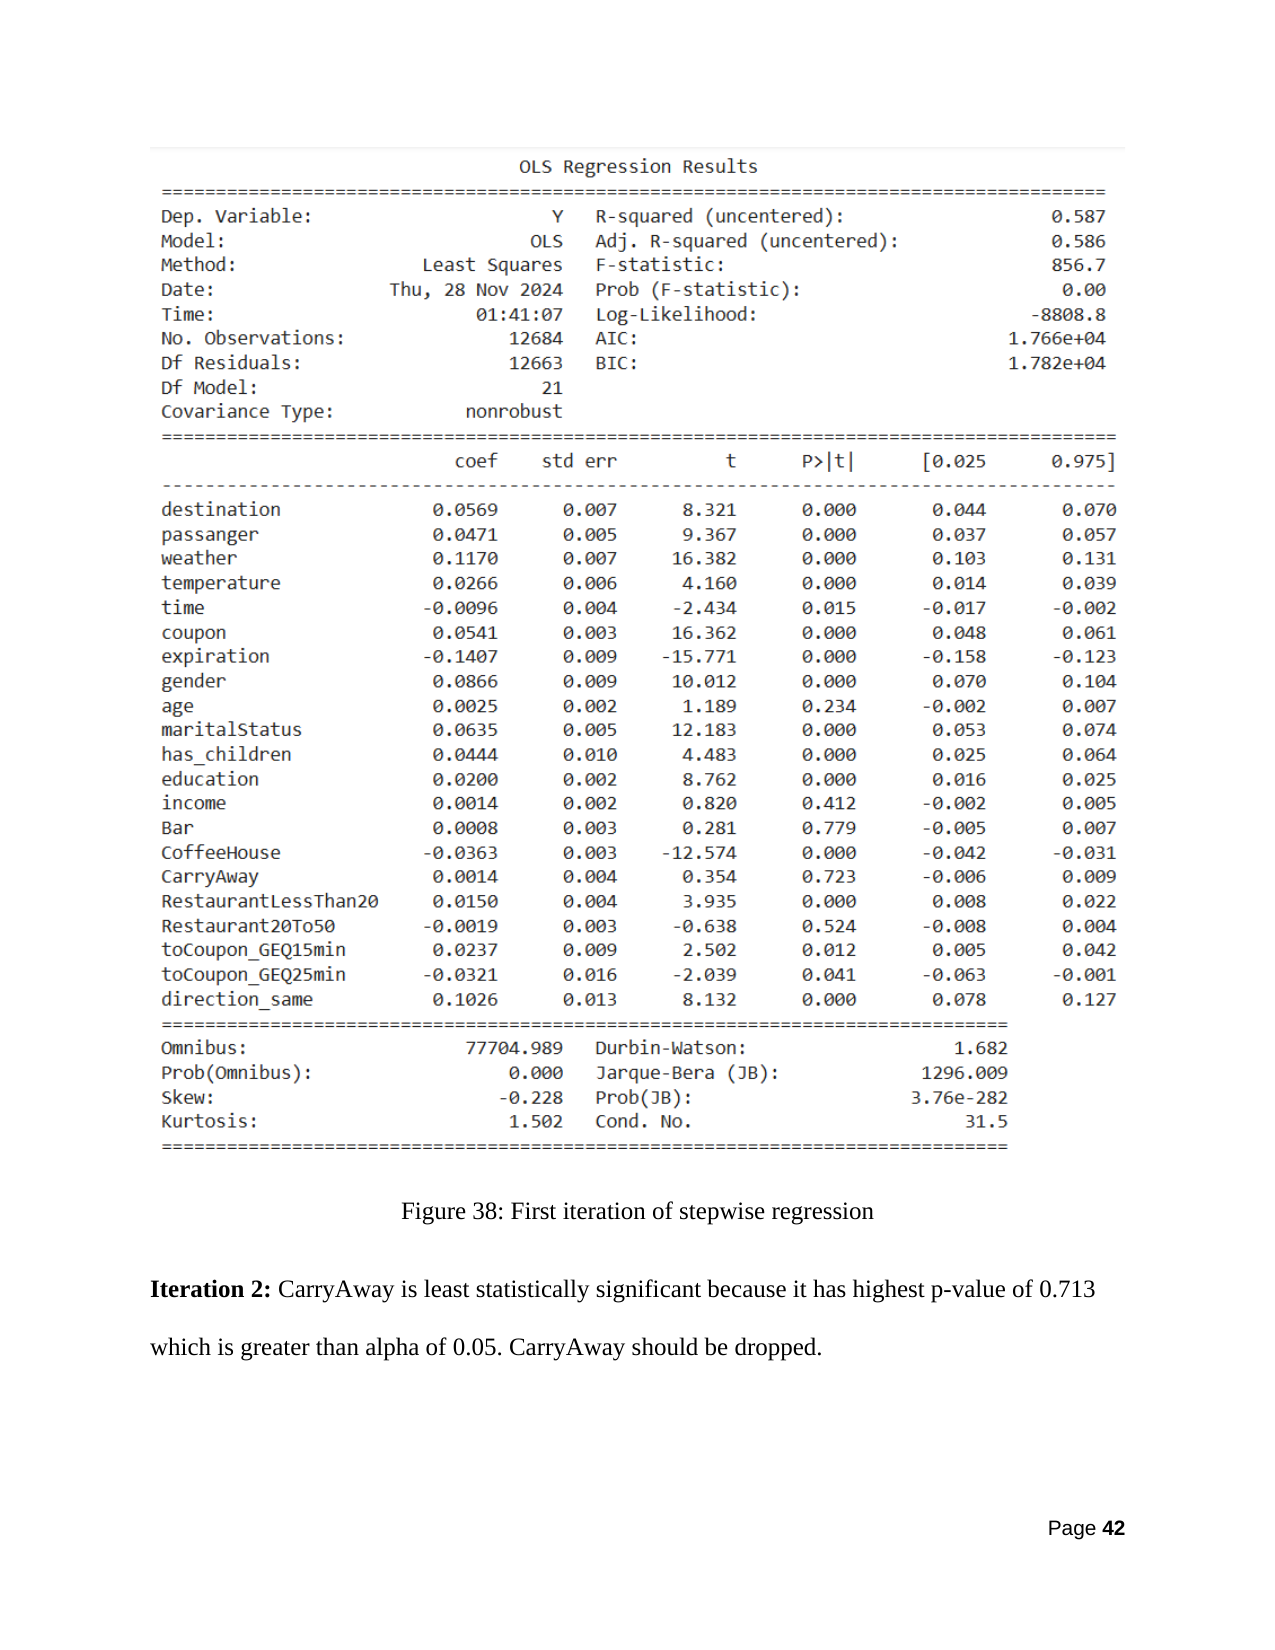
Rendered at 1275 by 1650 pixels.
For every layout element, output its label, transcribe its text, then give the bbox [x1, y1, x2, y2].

text Figure 38: First iteration of stepwise regression [150, 1196, 1125, 1224]
picture [150, 147, 1125, 1149]
text Iteration 2: CarryAway is least statistically significant because it has highest p-value of 0.713 which is greater than alpha of 0.05. CarryAway should be dropped. [150, 1274, 1125, 1360]
